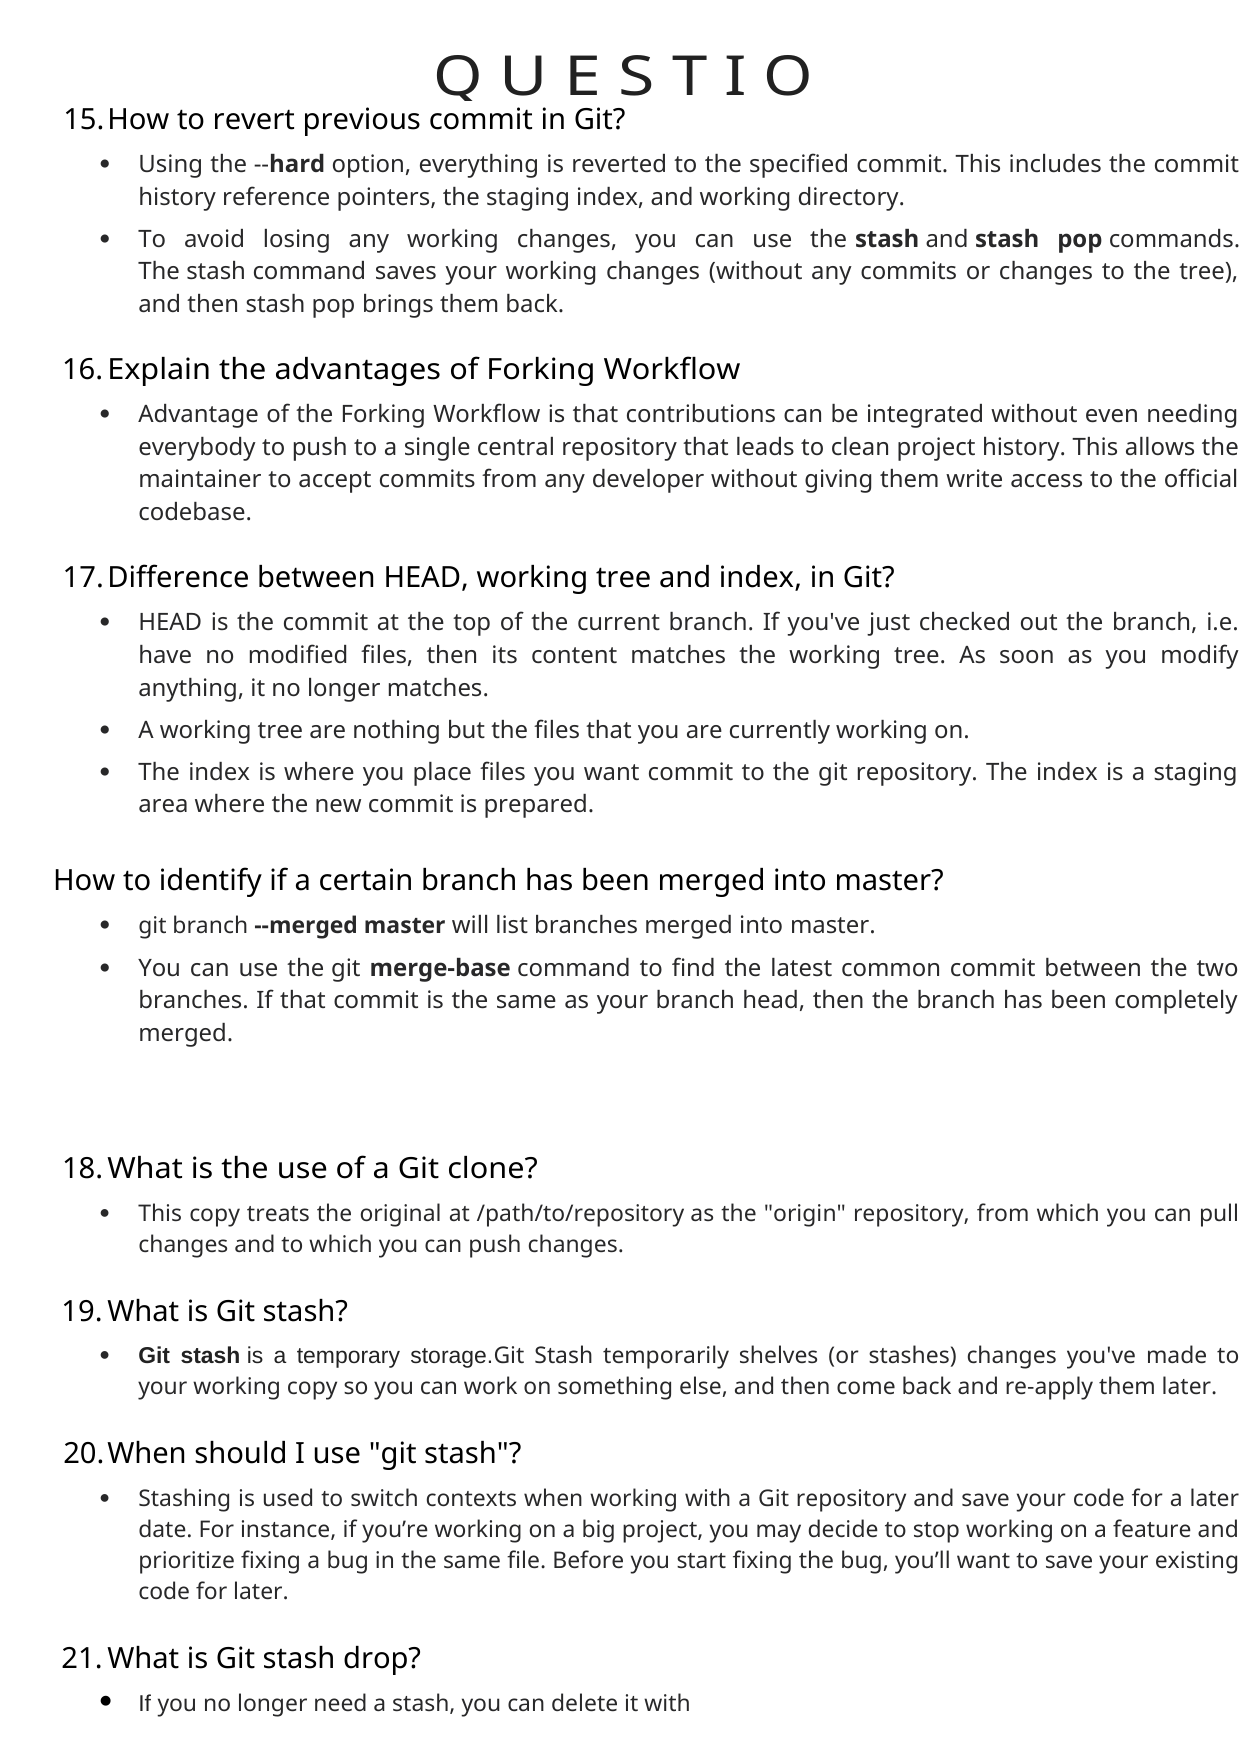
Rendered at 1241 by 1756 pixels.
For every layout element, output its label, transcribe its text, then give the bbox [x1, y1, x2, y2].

list Explain the advantages of Forking Workflow [62, 348, 1240, 388]
list You can use the git merge-base command to find the latest common commit between the two branches. If that commit is the same as your branch head, then the branch has been completely merged. [101, 950, 1240, 1048]
list To avoid losing any working changes, you can use the stash and stash pop commands. The stash command saves your working changes (without any commits or changes to the tree), and then stash pop brings them back. [101, 222, 1240, 319]
list Stashing is used to switch contexts when working with a Git repository and save your code for a later date. For instance, if you’re working on a big project, you may decide to stop working on a feature and prioritize fixing a bug in the same file. Before you start fixing the bug, you’ll want to save your existing code for later. [101, 1481, 1240, 1606]
list Git stash is a temporary storage.Git Stash temporarily shelves (or stashes) changes you've made to your working copy so you can work on something else, and then come back and re-apply them later. [101, 1339, 1240, 1401]
list Using the --hard option, everything is reverted to the specified commit. This includes the commit history reference pointers, the staging index, and working directory. [101, 147, 1240, 212]
list What is Git stash drop? [61, 1637, 1240, 1677]
list What is Git stash? [61, 1290, 1240, 1329]
list If you no longer need a stash, you can delete it with [101, 1686, 1240, 1718]
text How to identify if a certain branch has been merged into master? [0, 859, 1240, 899]
list The index is where you place files you want commit to the git repository. The index is a staging area where the new commit is prepared. [101, 754, 1240, 819]
list This copy treats the original at /path/to/repository as the "origin" repository, from which you can pull changes and to which you can push changes. [101, 1196, 1240, 1259]
list HEAD is the commit at the top of the current branch. If you've just checked out the branch, i.e. have no modified files, then its content matches the working tree. As soon as you modify anything, it no longer matches. [101, 605, 1240, 703]
list A working tree are nothing but the files that you are currently working on. [101, 712, 1240, 745]
list When should I use "git stash"? [63, 1432, 1240, 1472]
list How to revert previous commit in Git? [63, 98, 1240, 138]
list Advantage of the Forking Workflow is that contributions can be integrated without even needing everybody to push to a single central repository that leads to clean project history. This allows the maintainer to accept commits from any developer without giving them write access to the official codebase. [101, 397, 1240, 527]
list What is the use of a Git clone? [62, 1147, 1240, 1187]
list git branch --merged master will list branches merged into master. [101, 908, 1240, 941]
list Difference between HEAD, working tree and index, in Git? [62, 556, 1240, 596]
